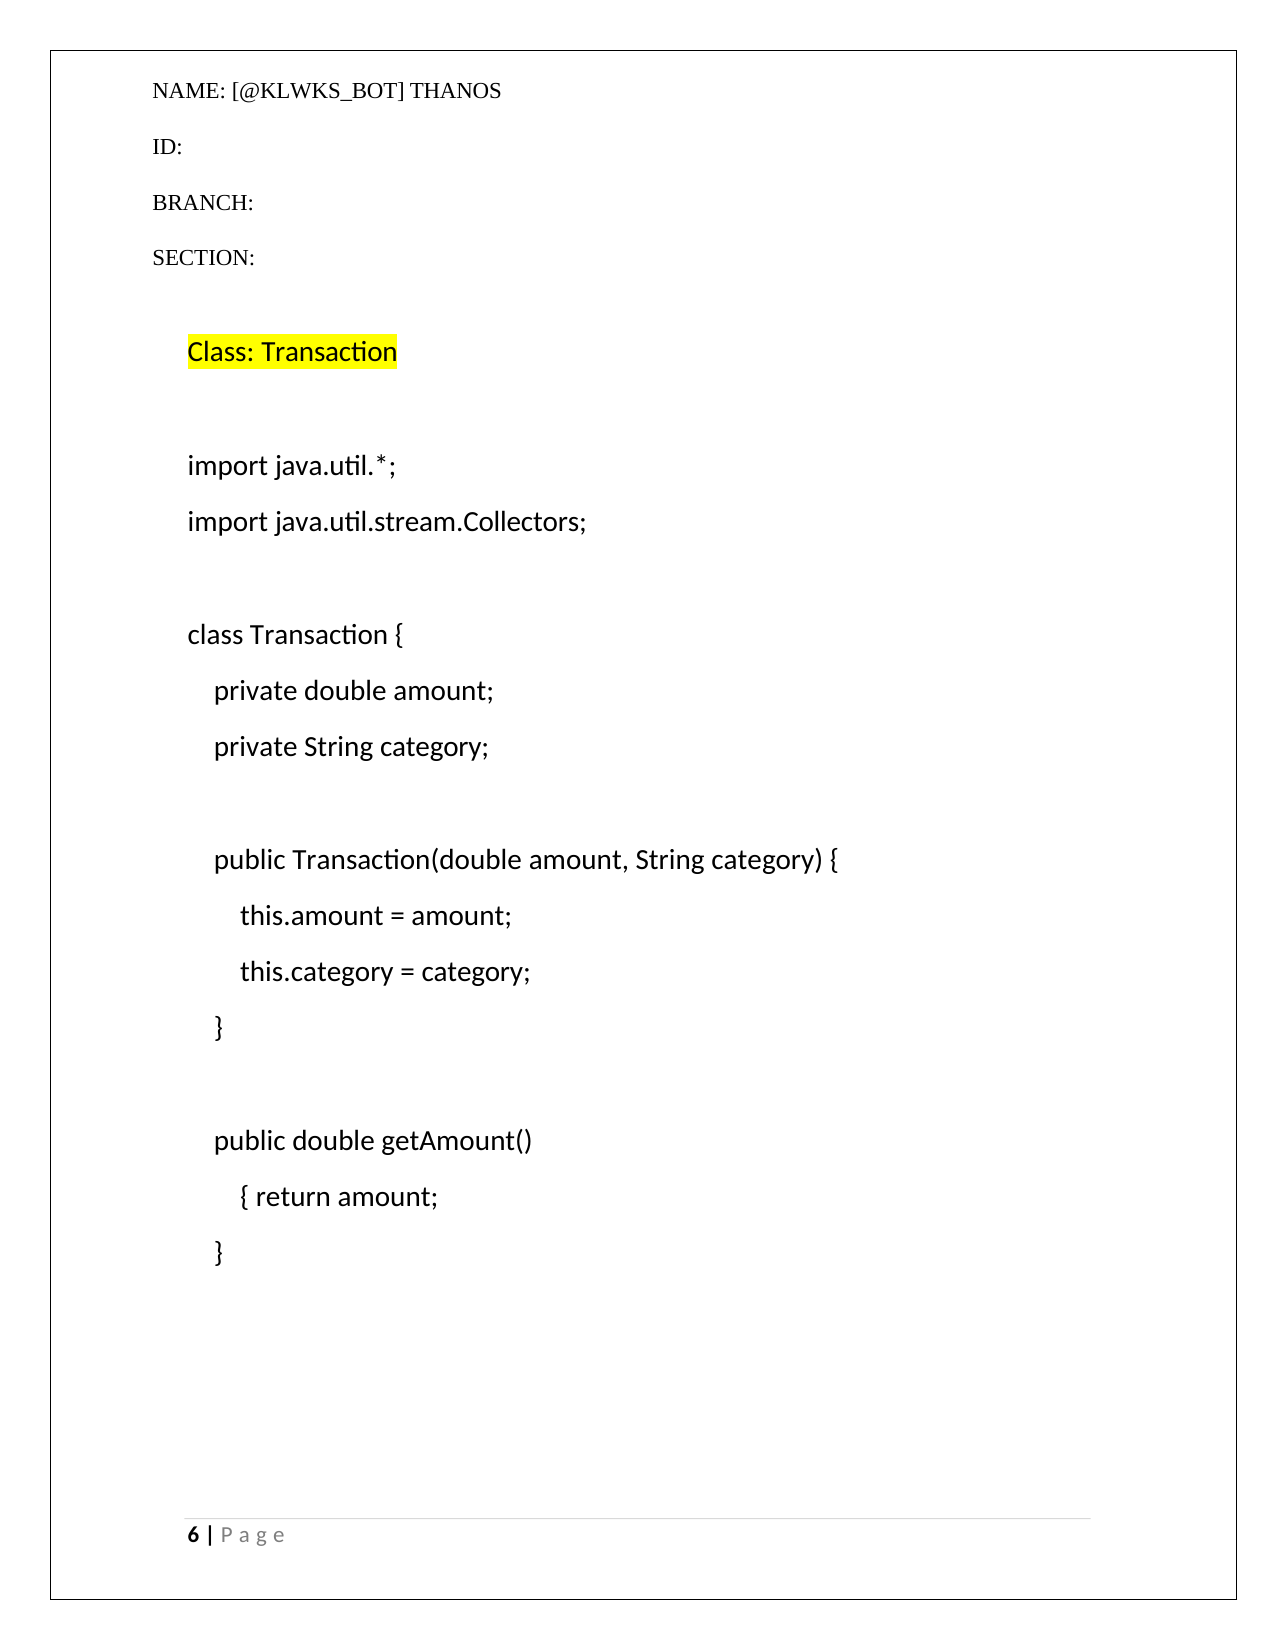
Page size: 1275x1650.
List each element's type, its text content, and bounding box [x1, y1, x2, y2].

text } [214, 1235, 1236, 1270]
text } [214, 1009, 1236, 1045]
text public double getAmount() { return amount; [214, 1122, 593, 1214]
text import java.util.stream.Collectors; [187, 503, 1236, 539]
text class Transaction { private double amount; private String category; [187, 616, 494, 764]
text Class: Transaction [187, 333, 1236, 369]
text this.category = category; [240, 953, 1236, 989]
text import java.util.*; [187, 447, 1236, 483]
text public Transaction(double amount, String category) { this.amount = amount; [214, 841, 840, 933]
